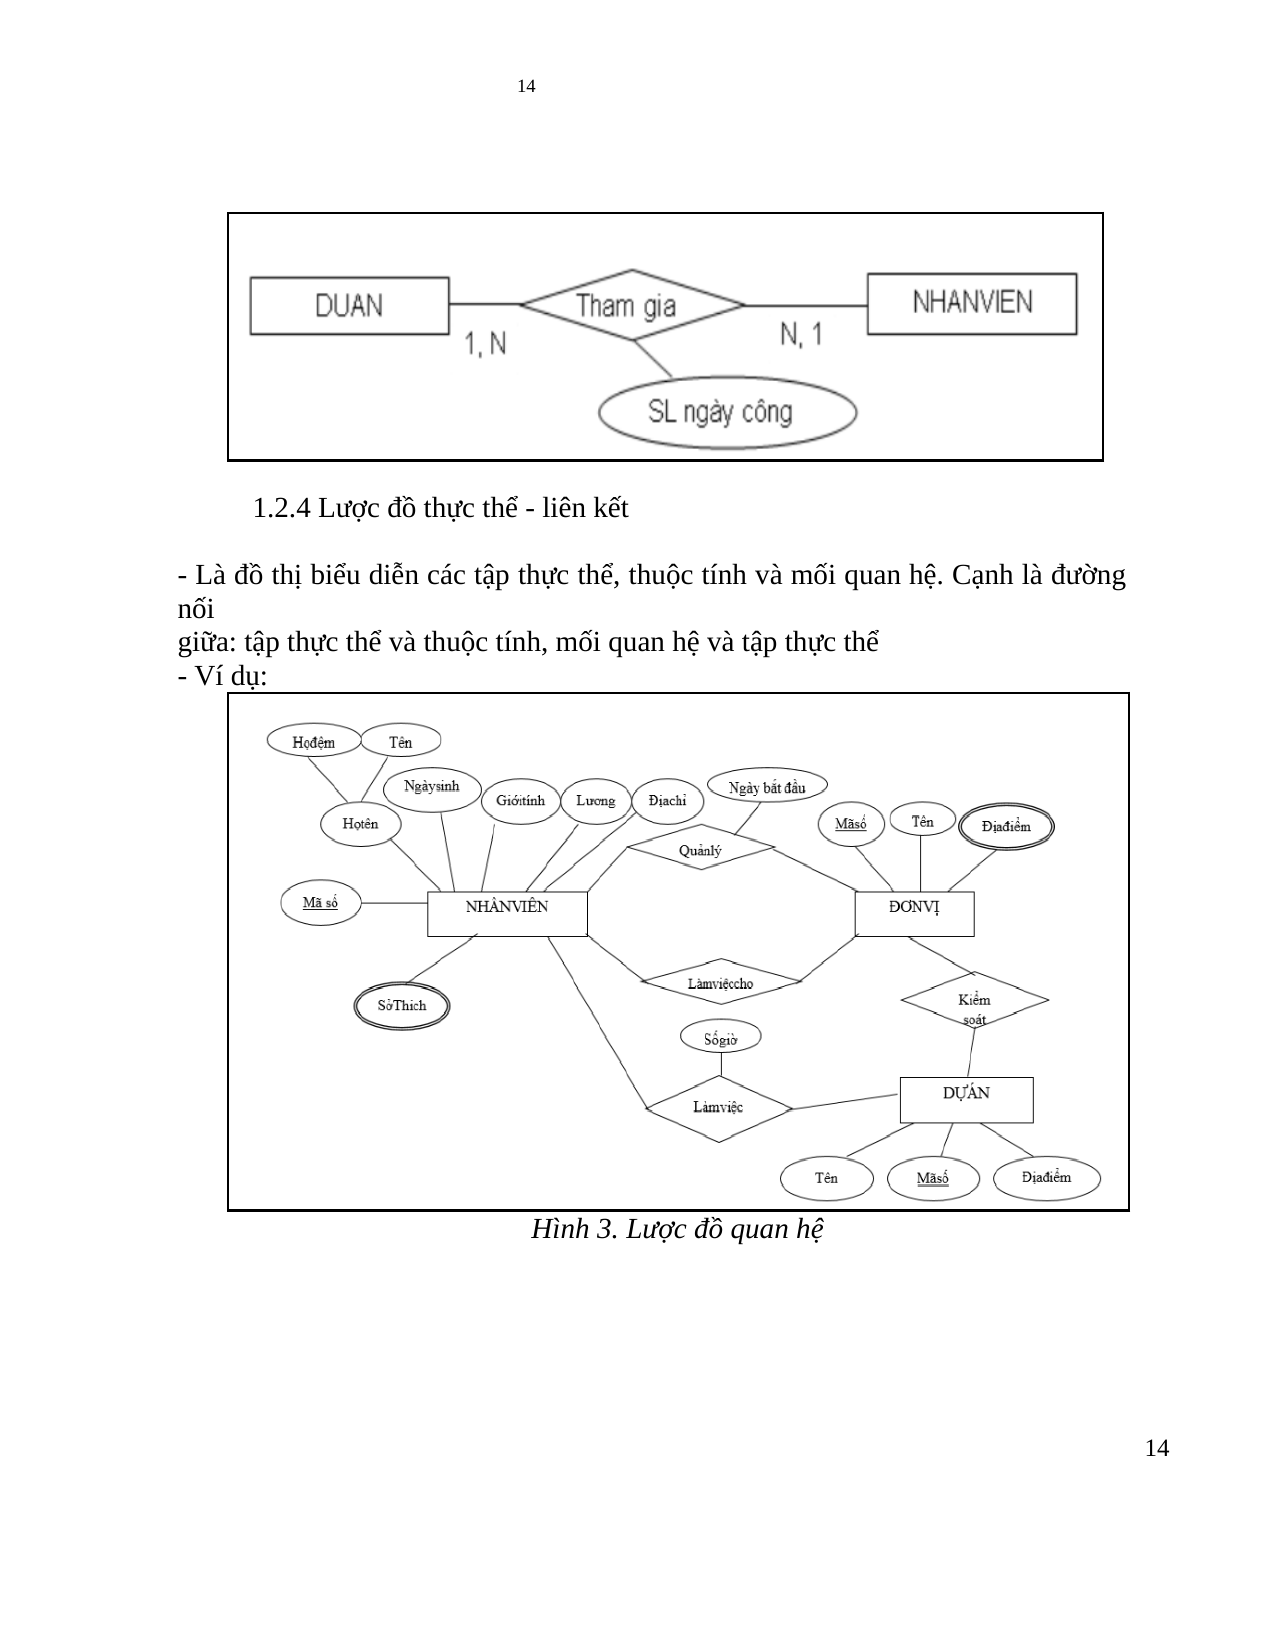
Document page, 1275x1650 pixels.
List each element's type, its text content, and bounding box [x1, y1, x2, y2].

text - Là đồ thị biểu diễn các tập thực thể, thuộc tính và mối quan hệ. Cạnh là đường nối [177, 557, 1127, 624]
picture [229, 694, 1128, 1209]
text Hình 3. Lược đồ quan hệ [177, 1212, 1127, 1245]
picture [229, 214, 1102, 459]
text - Ví dụ: [177, 658, 1127, 692]
text 1.2.4 Lược đồ thực thể - liên kết [177, 490, 1127, 524]
text giữa: tập thực thể và thuộc tính, mối quan hệ và tập thực thể [177, 624, 1127, 658]
